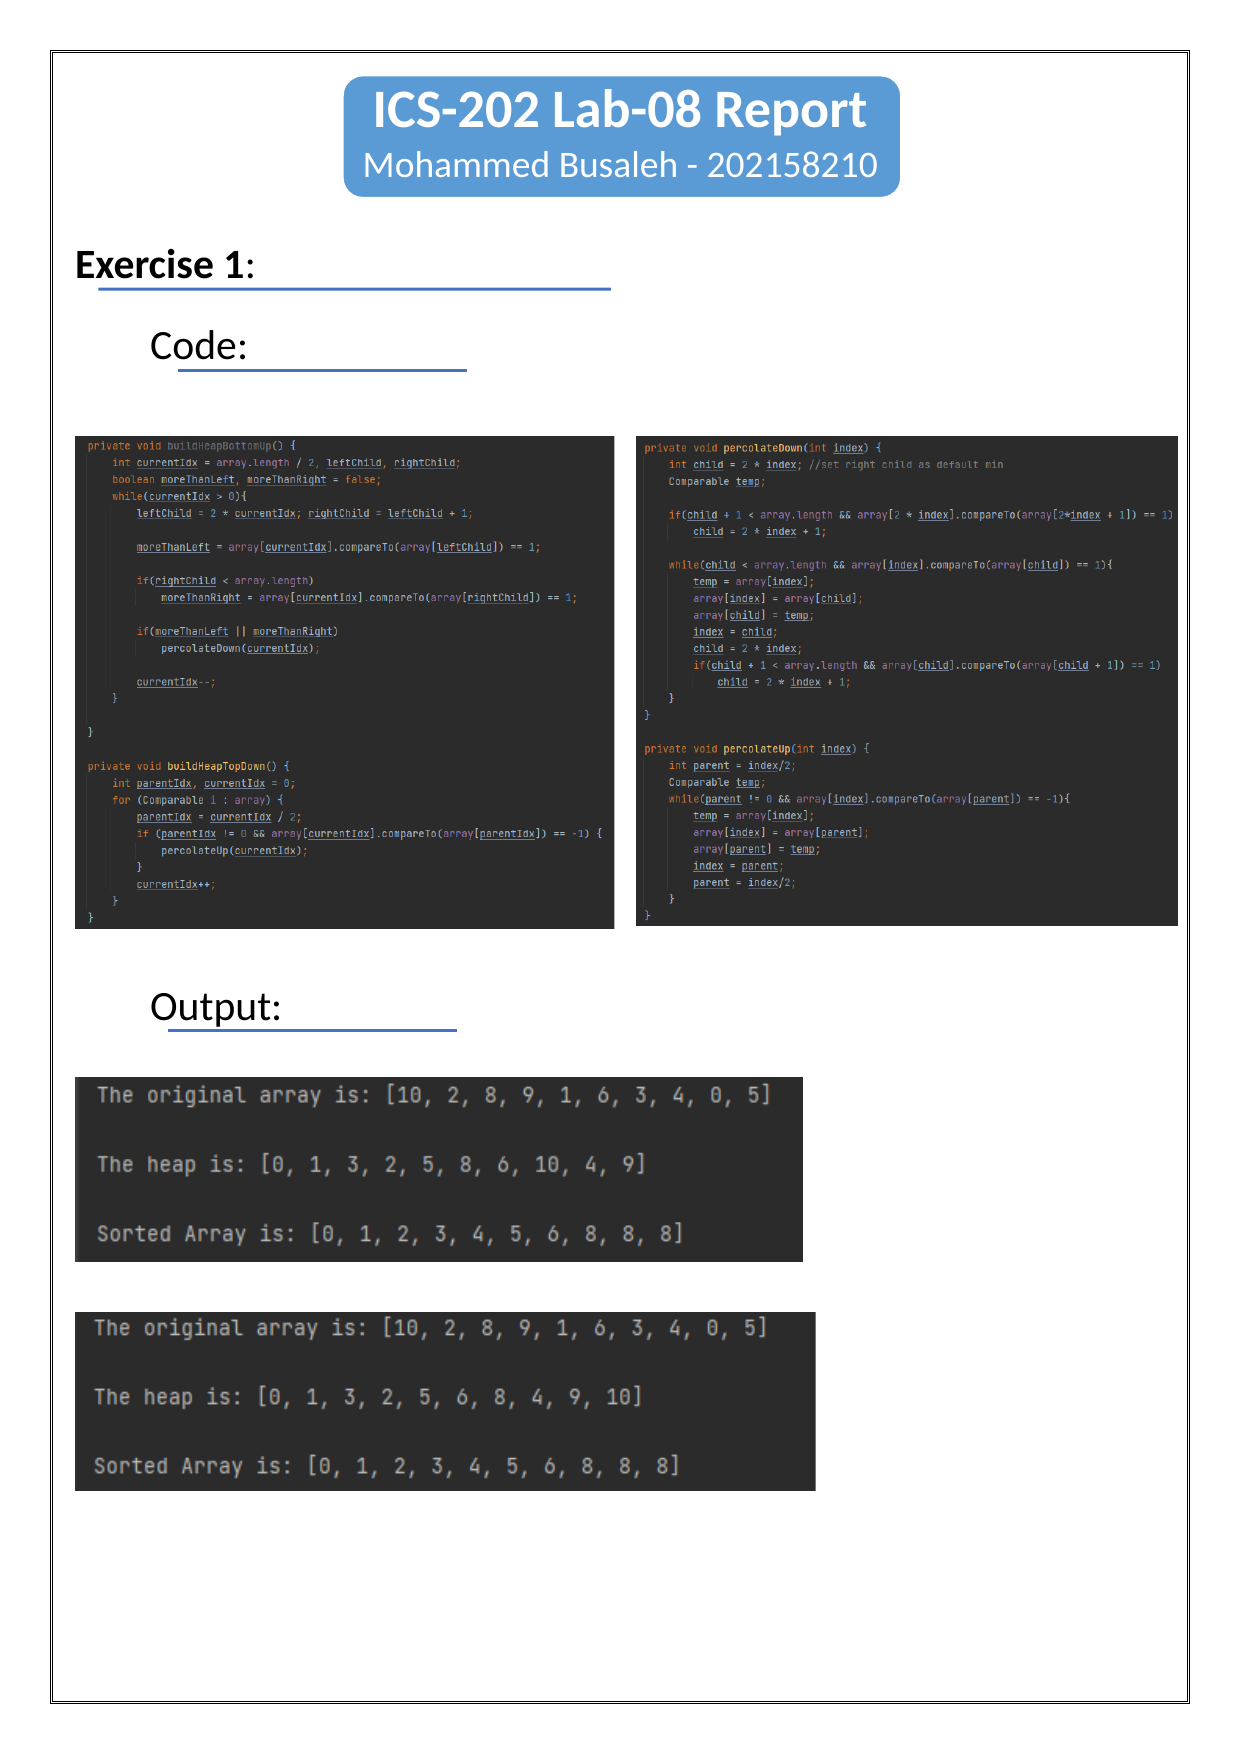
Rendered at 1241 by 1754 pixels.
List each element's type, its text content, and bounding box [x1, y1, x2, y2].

text Code: [75, 319, 1165, 370]
text ICS-202 Lab-08 Report [75, 75, 1165, 141]
picture [75, 436, 615, 929]
picture [75, 1312, 816, 1491]
text Exercise 1: [75, 238, 1165, 289]
picture [636, 436, 1178, 926]
picture [75, 1077, 803, 1262]
text Mohammed Busaleh - 202158210 [75, 141, 1165, 187]
text Output: [75, 979, 1165, 1030]
